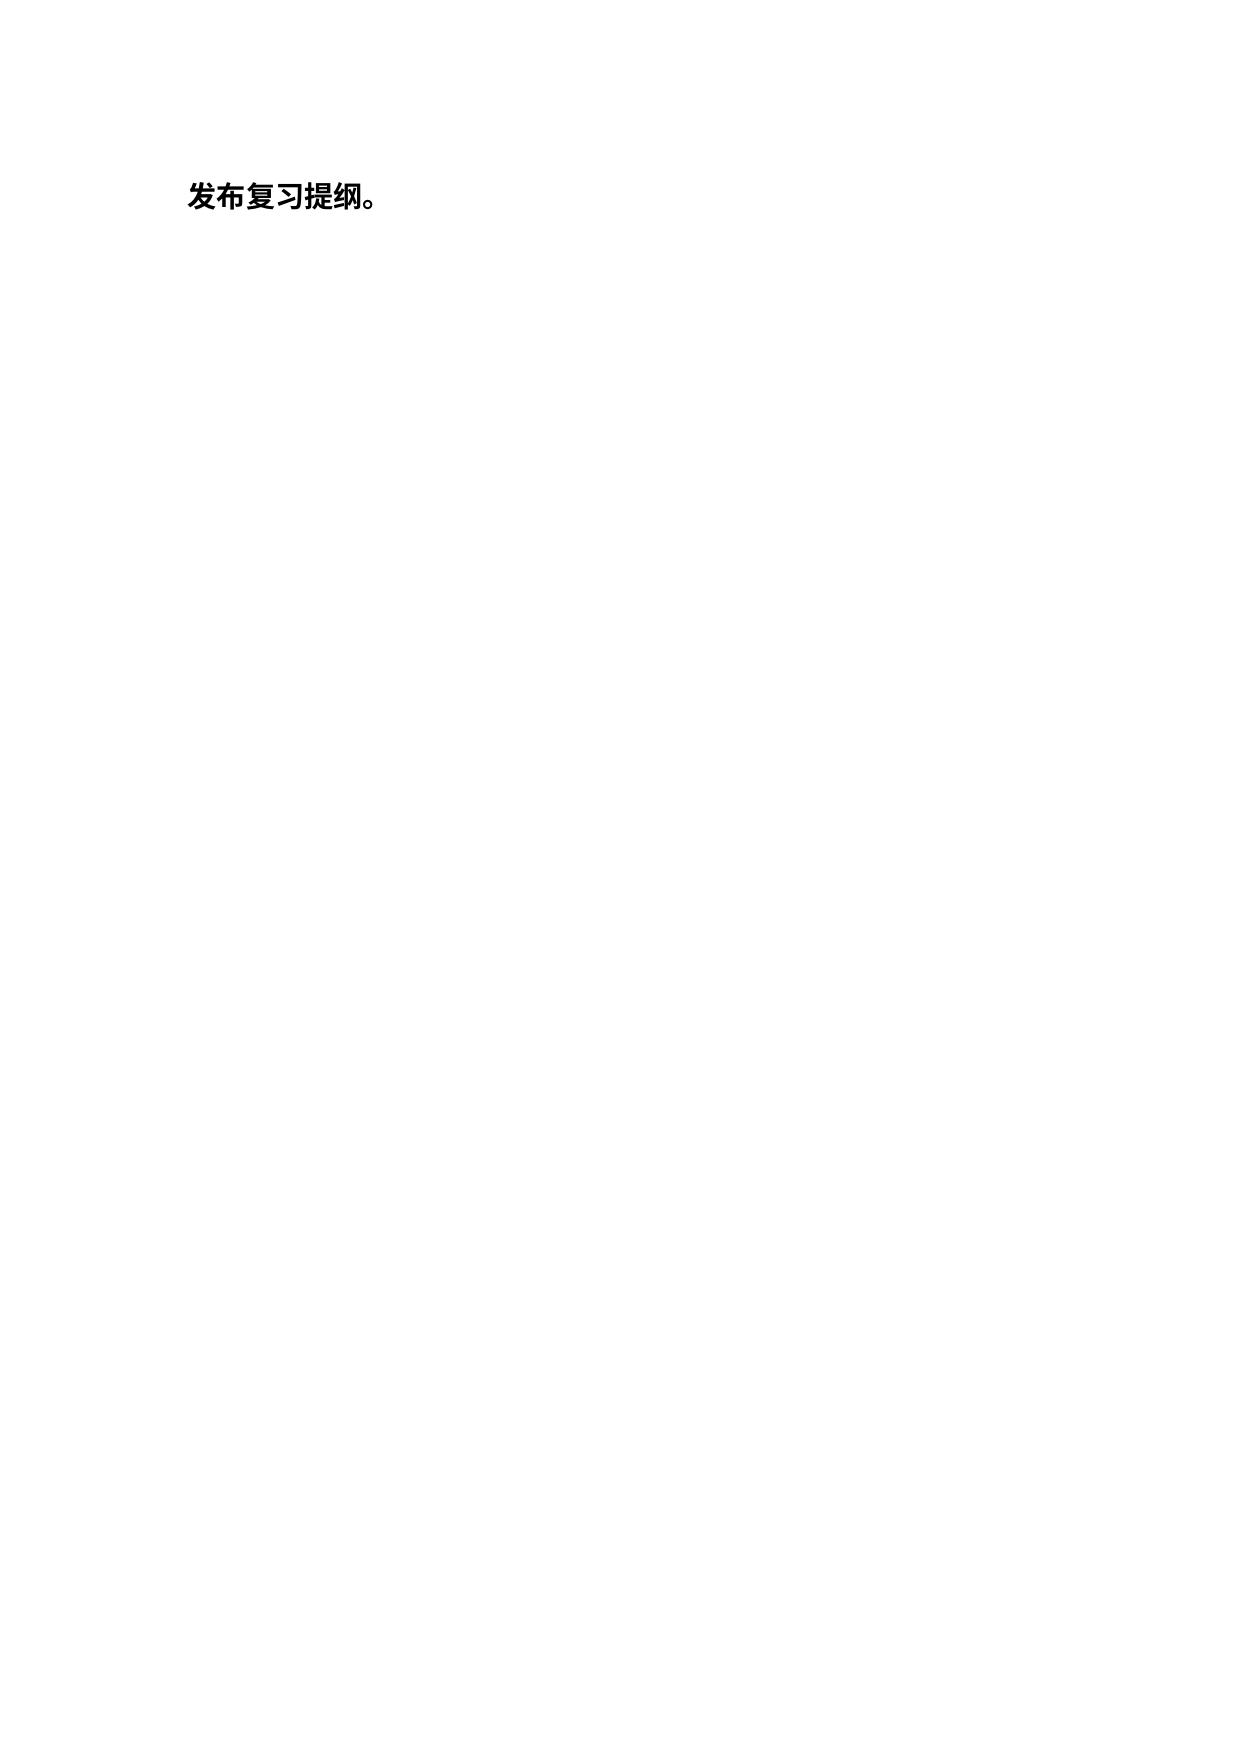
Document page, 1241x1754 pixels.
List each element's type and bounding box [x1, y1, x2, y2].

text [187, 162, 1053, 227]
